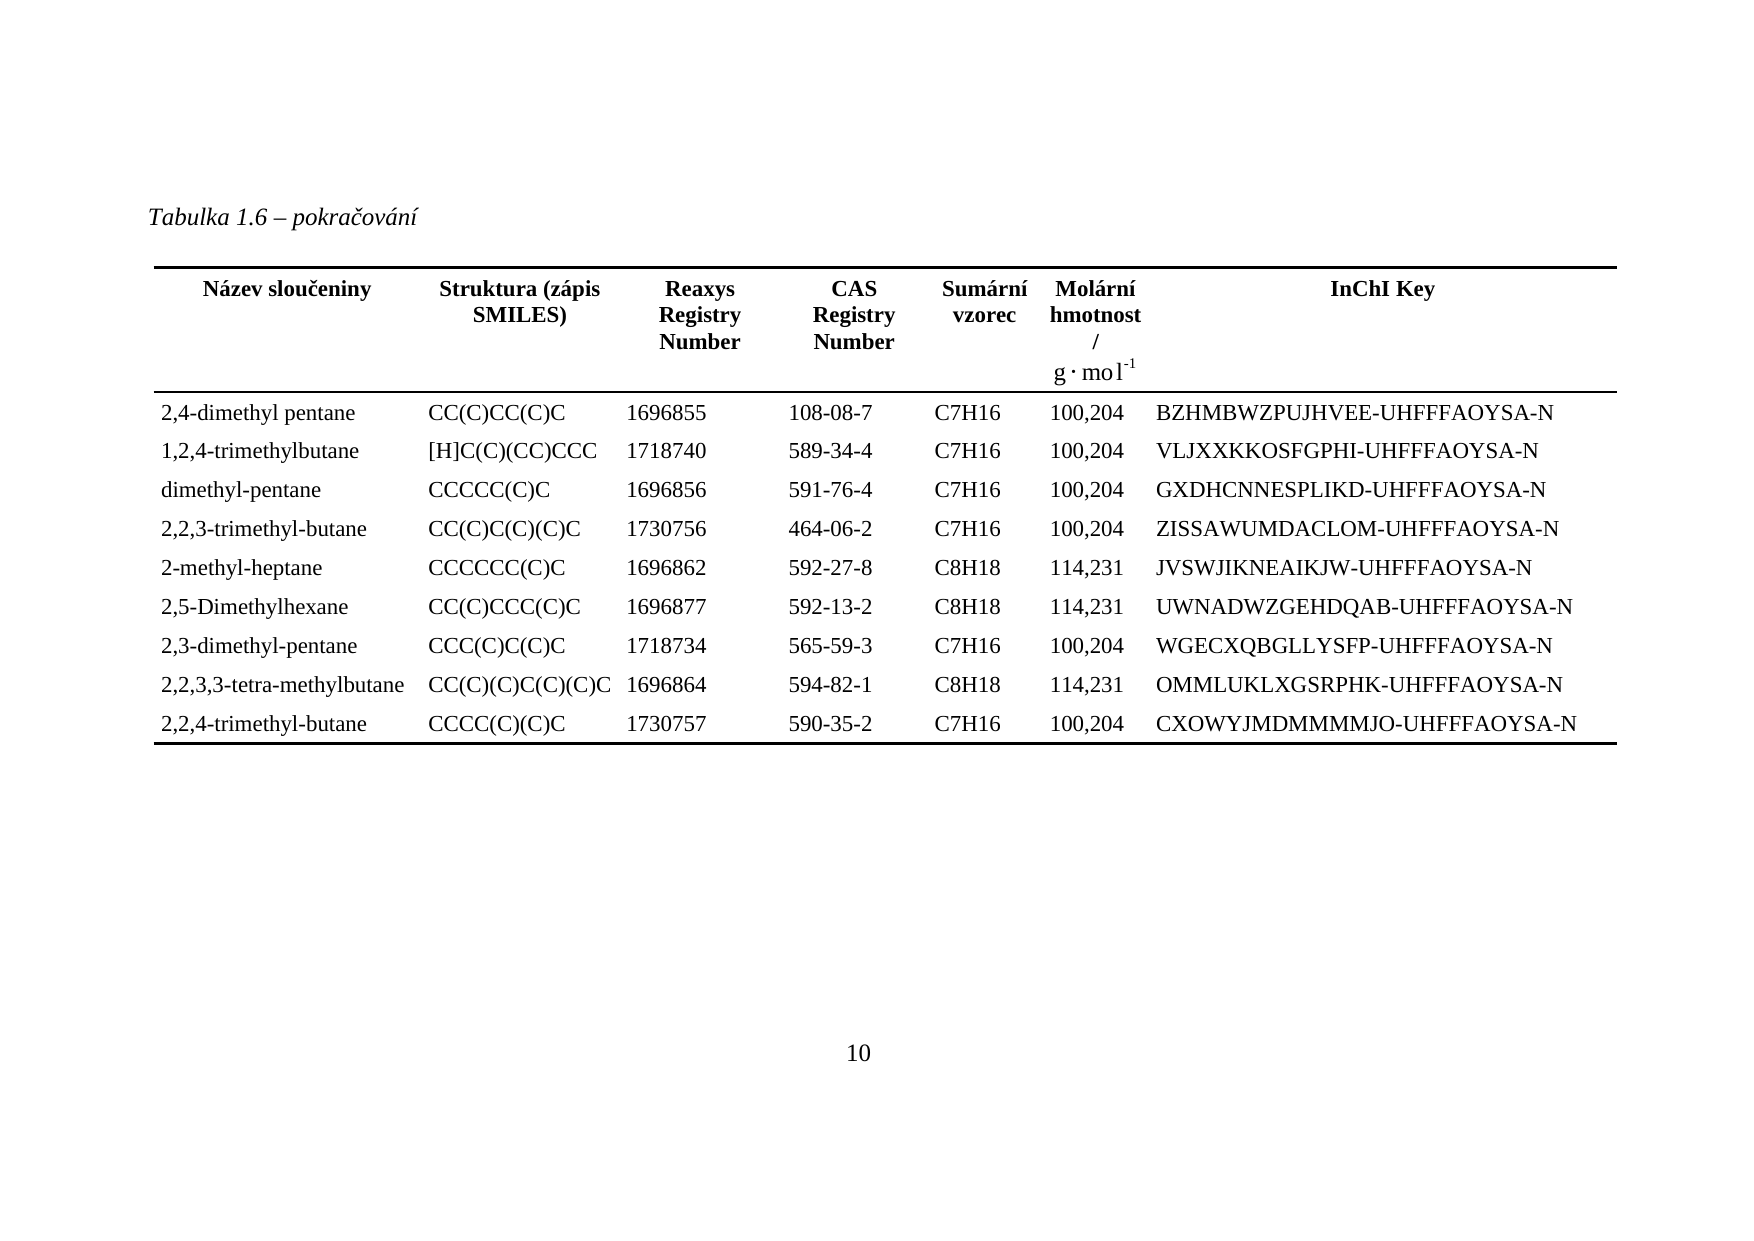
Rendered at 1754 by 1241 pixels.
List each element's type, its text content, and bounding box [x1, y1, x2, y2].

table_cell 2,2,3,3-tetra-methylbutane [154, 665, 421, 703]
table_cell GXDHCNNESPLIKD-UHFFFAOYSA-N [1149, 470, 1617, 509]
table_cell CCCC(C)(C)C [421, 703, 619, 742]
table_cell 100,204 [1042, 509, 1148, 548]
table_cell 565-59-3 [781, 626, 927, 664]
table_cell 591-76-4 [781, 470, 927, 509]
table_cell 2,3-dimethyl-pentane [154, 626, 421, 664]
table_cell CC(C)CCC(C)C [421, 587, 619, 626]
table_header Název sloučeniny [154, 269, 421, 391]
table_cell 100,204 [1042, 431, 1148, 470]
table_cell 1696864 [619, 665, 781, 703]
table_cell 2,2,3-trimethyl-butane [154, 509, 421, 548]
table_cell 594-82-1 [781, 665, 927, 703]
table_cell 100,204 [1042, 703, 1148, 742]
table_cell BZHMBWZPUJHVEE-UHFFFAOYSA-N [1149, 393, 1617, 431]
table_cell 590-35-2 [781, 703, 927, 742]
table_cell 100,204 [1042, 393, 1148, 431]
table_cell 1696856 [619, 470, 781, 509]
table_cell 1696877 [619, 587, 781, 626]
table_cell 592-13-2 [781, 587, 927, 626]
table_header CAS Registry Number [781, 269, 927, 391]
table_cell CXOWYJMDMMMMJO-UHFFFAOYSA-N [1149, 703, 1617, 742]
table_cell C7H16 [927, 431, 1042, 470]
table_cell C8H18 [927, 548, 1042, 587]
table_cell C8H18 [927, 665, 1042, 703]
table_cell 1730757 [619, 703, 781, 742]
table_cell C7H16 [927, 393, 1042, 431]
table_cell C7H16 [927, 703, 1042, 742]
table_cell 2,2,4-trimethyl-butane [154, 703, 421, 742]
table_cell CC(C)(C)C(C)(C)C [421, 665, 619, 703]
table_cell CCC(C)C(C)C [421, 626, 619, 664]
table_cell C7H16 [927, 509, 1042, 548]
table_cell 114,231 [1042, 587, 1148, 626]
table_cell C8H18 [927, 587, 1042, 626]
table_cell 100,204 [1042, 470, 1148, 509]
table_header Sumární vzorec [927, 269, 1042, 391]
table_cell VLJXXKKOSFGPHI-UHFFFAOYSA-N [1149, 431, 1617, 470]
table_cell 1730756 [619, 509, 781, 548]
table_cell 108-08-7 [781, 393, 927, 431]
table_cell WGECXQBGLLYSFP-UHFFFAOYSA-N [1149, 626, 1617, 664]
table_cell CC(C)C(C)(C)C [421, 509, 619, 548]
table_cell CCCCCC(C)C [421, 548, 619, 587]
table_cell CCCCC(C)C [421, 470, 619, 509]
table_header InChI Key [1149, 269, 1617, 391]
table_cell C7H16 [927, 470, 1042, 509]
table_cell OMMLUKLXGSRPHK-UHFFFAOYSA-N [1149, 665, 1617, 703]
table_cell JVSWJIKNEAIKJW-UHFFFAOYSA-N [1149, 548, 1617, 587]
table_cell 114,231 [1042, 548, 1148, 587]
table_cell UWNADWZGEHDQAB-UHFFFAOYSA-N [1149, 587, 1617, 626]
table_cell 2-methyl-heptane [154, 548, 421, 587]
table_cell 114,231 [1042, 665, 1148, 703]
table_cell 1718740 [619, 431, 781, 470]
table_header Molární hmotnost / [1042, 269, 1148, 391]
table_cell 589-34-4 [781, 431, 927, 470]
table_cell 100,204 [1042, 626, 1148, 664]
table_cell dimethyl-pentane [154, 470, 421, 509]
table_cell 592-27-8 [781, 548, 927, 587]
table_cell CC(C)CC(C)C [421, 393, 619, 431]
table_cell 1696862 [619, 548, 781, 587]
table_cell ZISSAWUMDACLOM-UHFFFAOYSA-N [1149, 509, 1617, 548]
table_cell 1718734 [619, 626, 781, 664]
table_cell 1696855 [619, 393, 781, 431]
table_header Struktura (zápis SMILES) [421, 269, 619, 391]
table_header Reaxys Registry Number [619, 269, 781, 391]
table_cell 464-06-2 [781, 509, 927, 548]
table_cell 1,2,4-trimethylbutane [154, 431, 421, 470]
table_cell 2,4-dimethyl pentane [154, 393, 421, 431]
table_cell [H]C(C)(CC)CCC [421, 431, 619, 470]
table_cell 2,5-Dimethylhexane [154, 587, 421, 626]
table_cell C7H16 [927, 626, 1042, 664]
text Tabulka 1.6 – pokračování [148, 202, 1606, 230]
